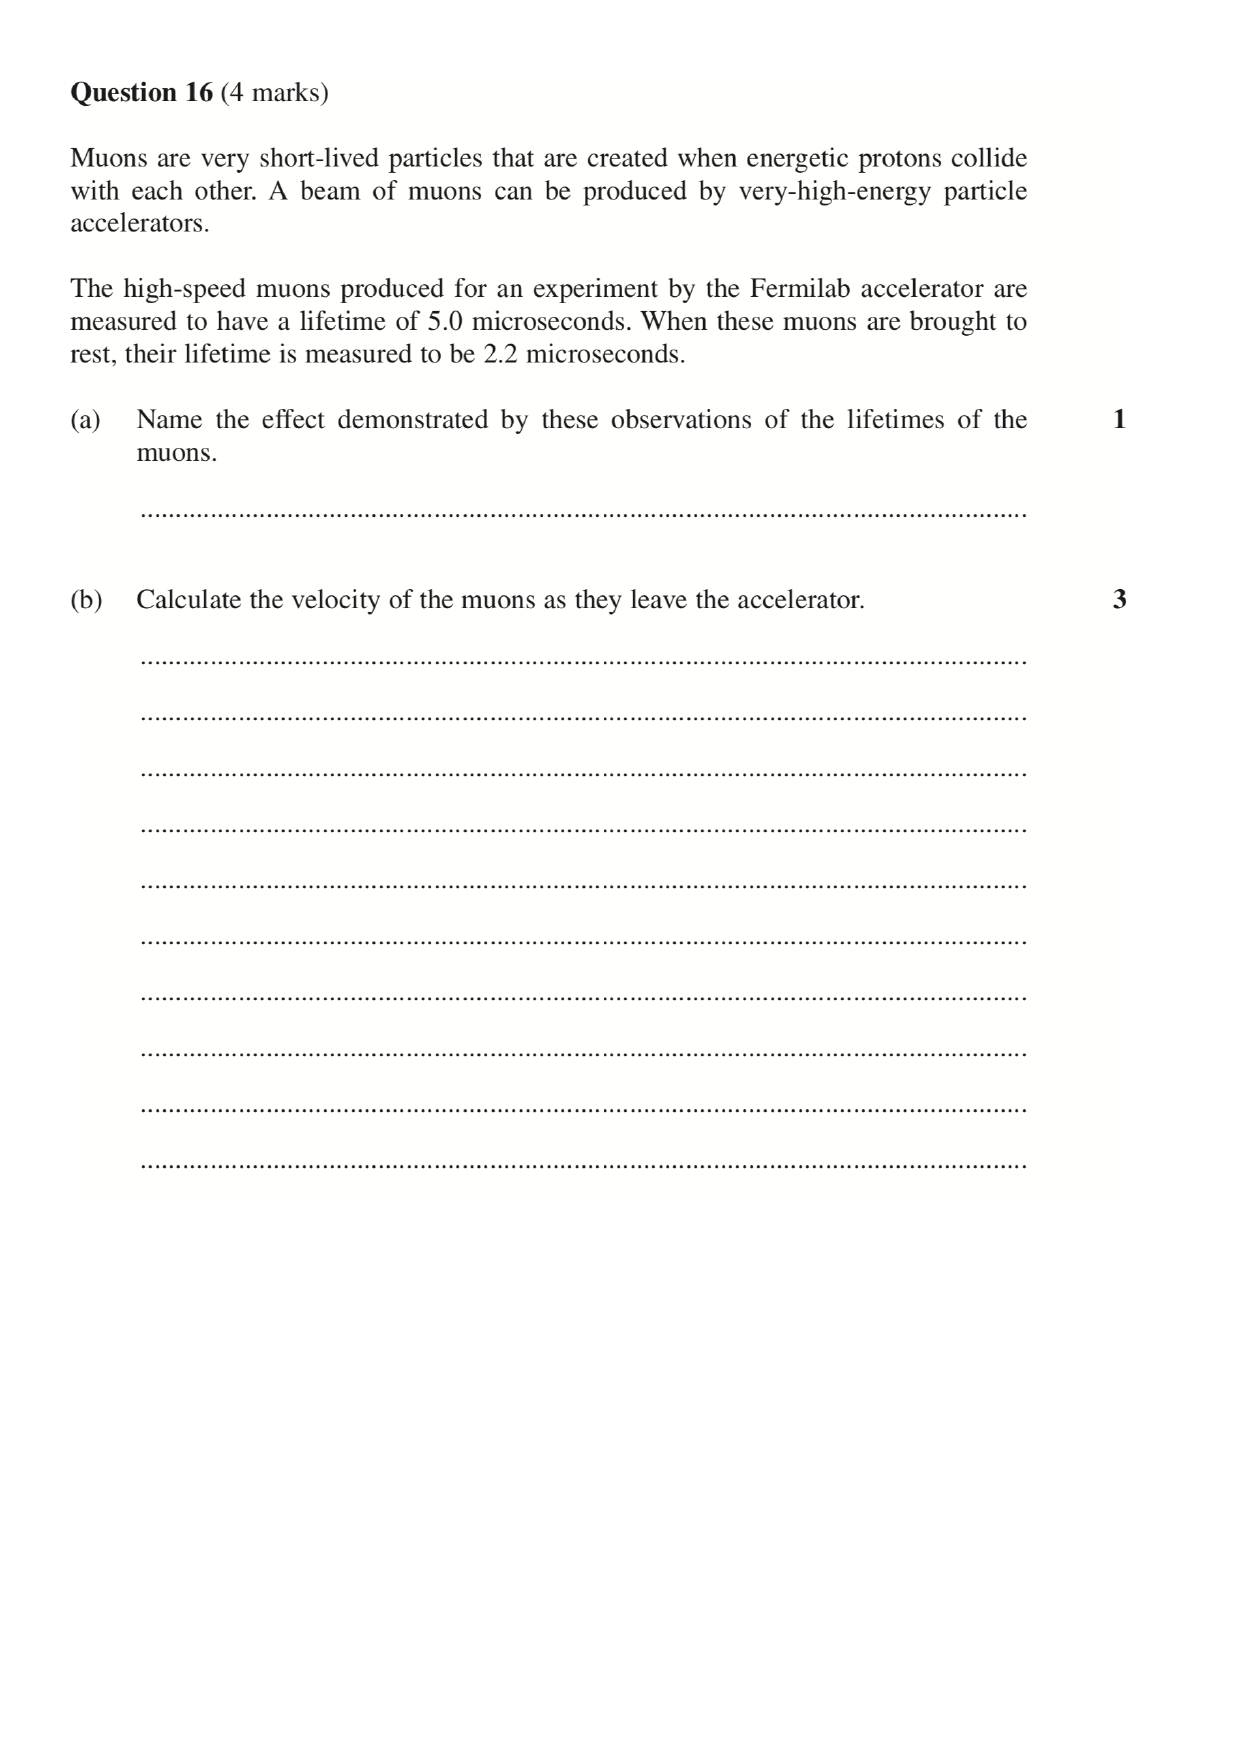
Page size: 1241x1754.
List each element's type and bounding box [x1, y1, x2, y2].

picture [58, 70, 1138, 1195]
